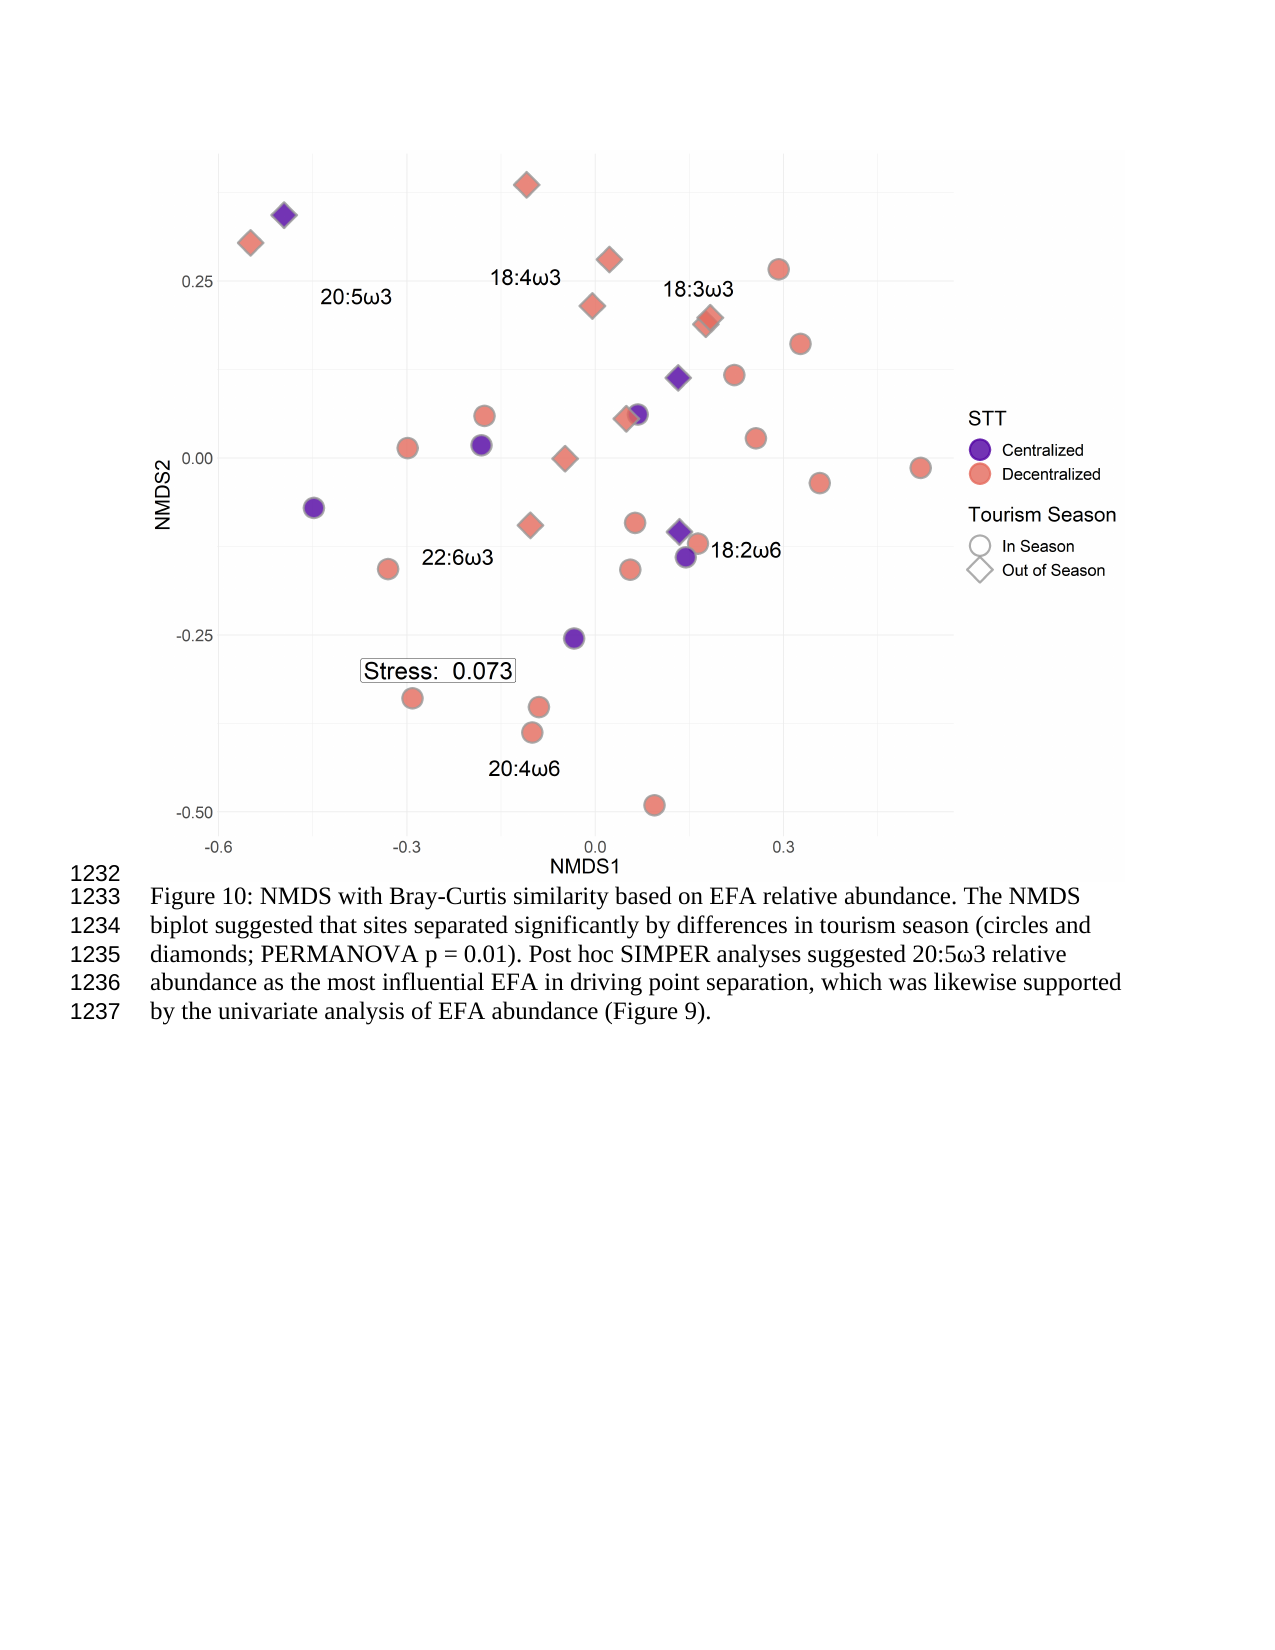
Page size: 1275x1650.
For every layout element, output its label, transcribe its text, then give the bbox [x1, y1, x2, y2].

picture [150, 150, 1125, 882]
text Figure 10: NMDS with Bray-Curtis similarity based on EFA relative abundance. The NMDS biplot suggested that sites separated significantly by differences in tourism season (circles and diamonds; PERMANOVA p = 0.01). Post hoc SIMPER analyses suggested 20:5ω3 relative abundance as the most influential EFA in driving point separation, which was likewise supported by the univariate analysis of EFA abundance (Figure 9). [150, 882, 1125, 1025]
